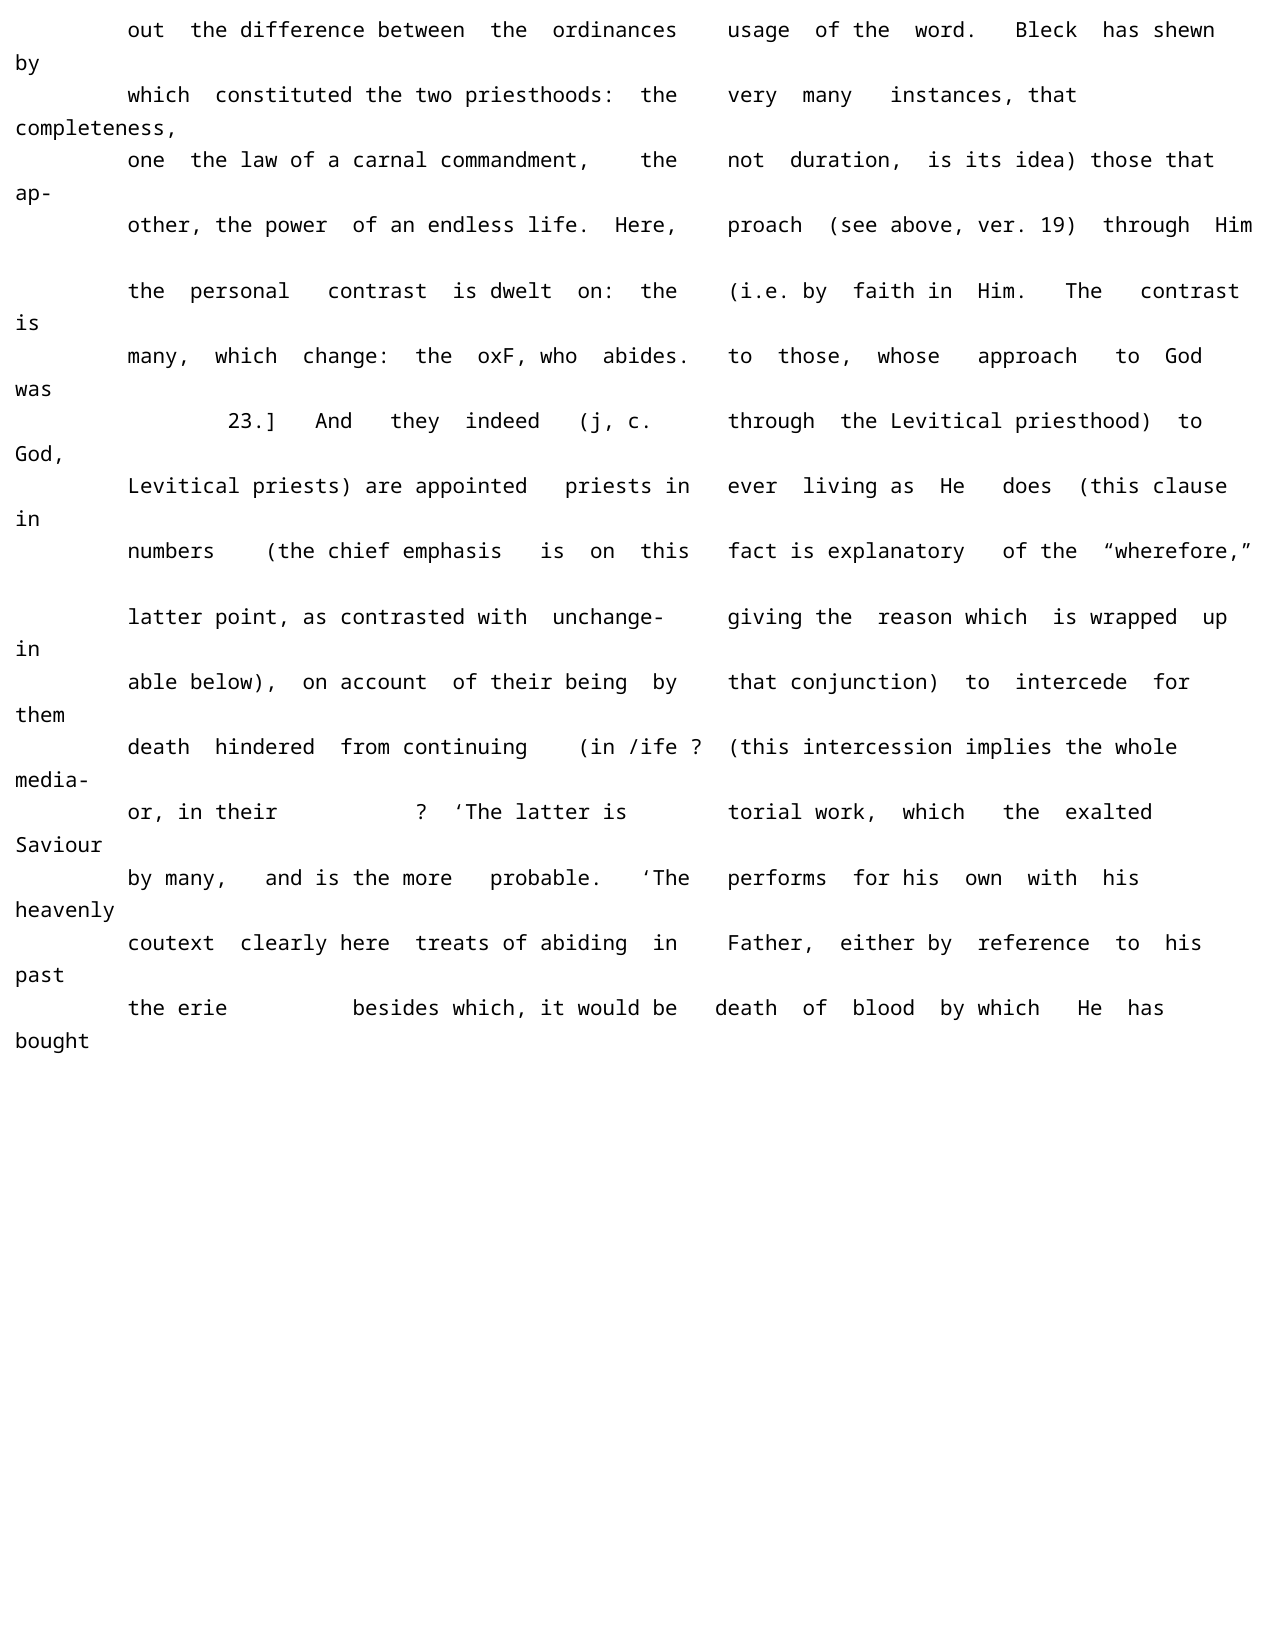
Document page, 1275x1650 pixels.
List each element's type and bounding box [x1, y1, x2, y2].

text [15, 15, 1260, 1149]
